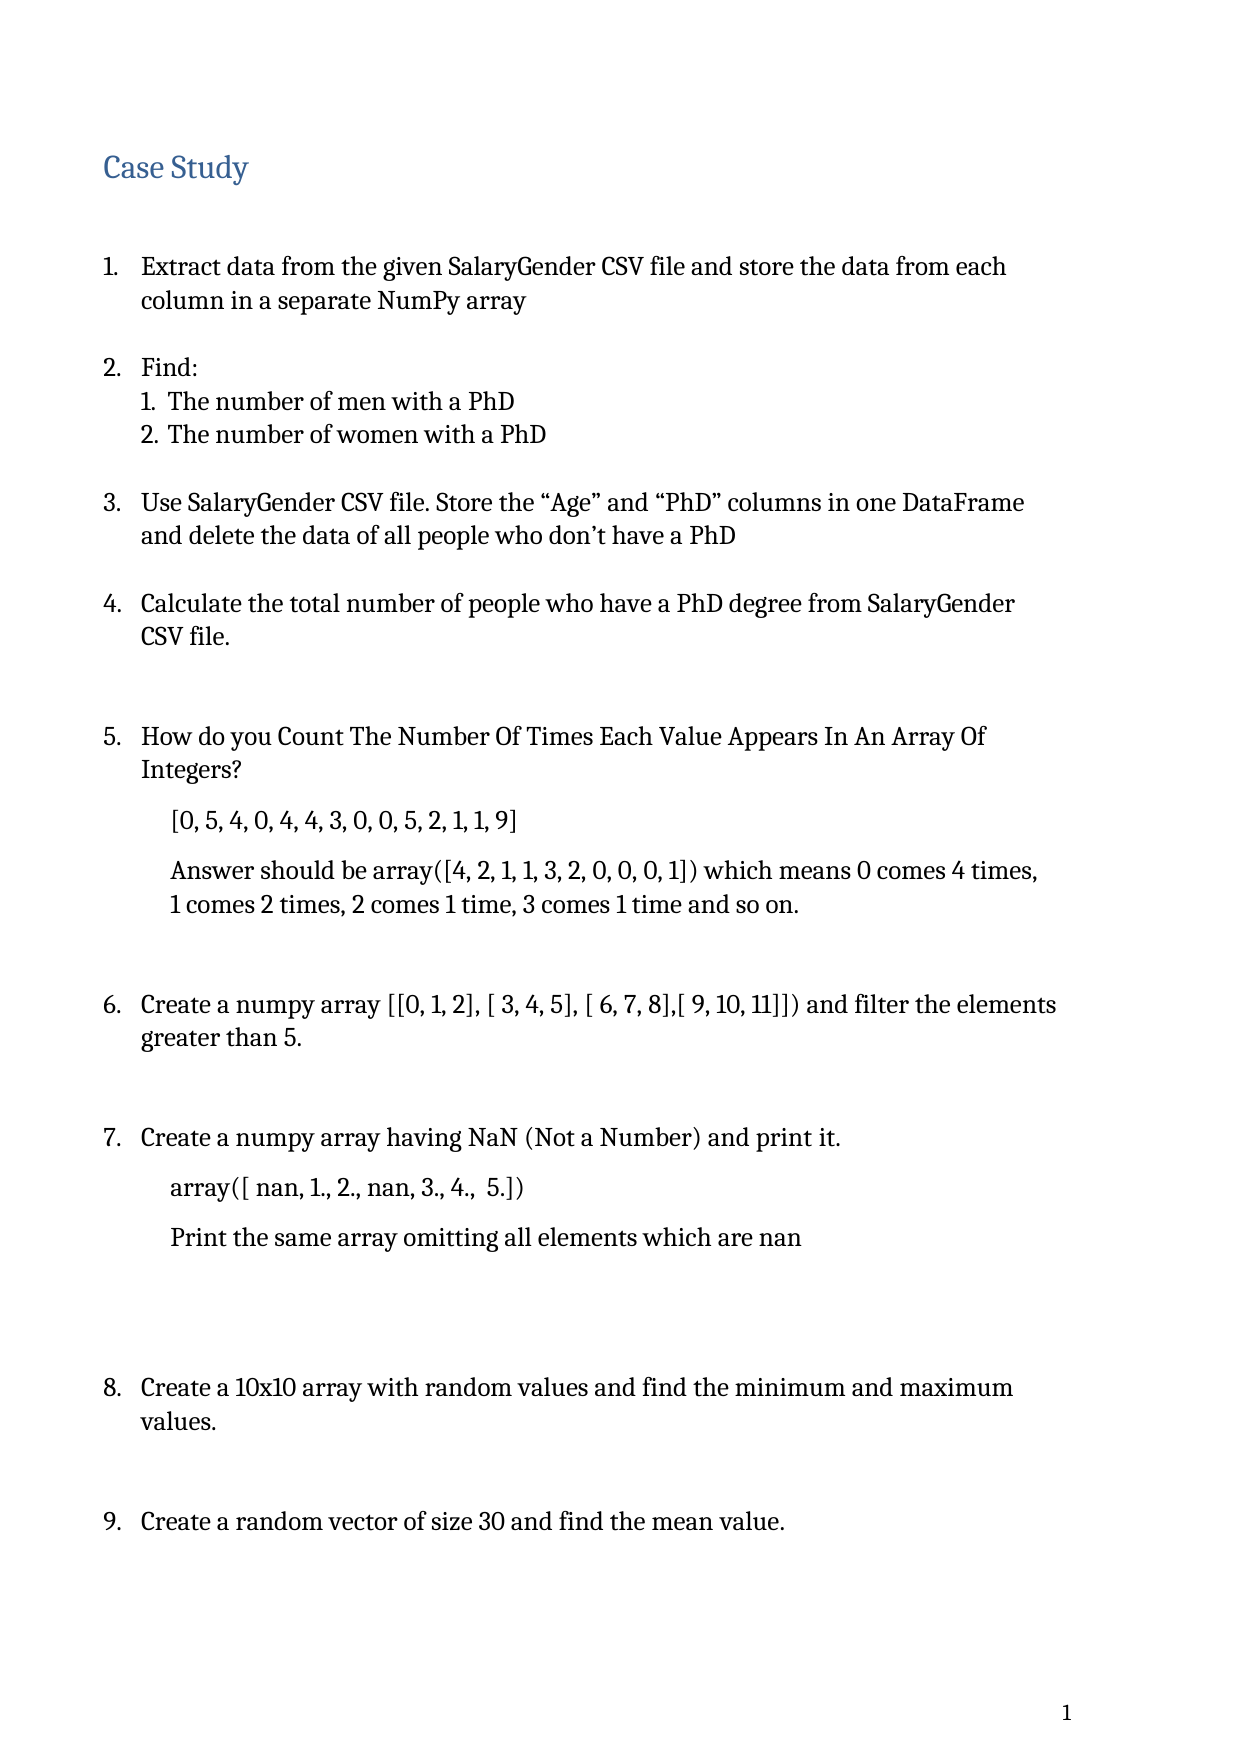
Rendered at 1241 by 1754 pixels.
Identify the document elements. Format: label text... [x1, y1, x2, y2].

list The number of women with a PhD [141, 419, 1103, 451]
text 1 comes 2 times, 2 comes 1 time, 3 comes 1 time and so on. [170, 889, 1103, 920]
list Create a 10x10 array with random values and find the minimum and maximum values. [103, 1372, 1089, 1437]
list The number of men with a PhD [141, 386, 1103, 417]
list Create a numpy array [[0, 1, 2], [ 3, 4, 5], [ 6, 7, 8],[ 9, 10, 11]]) and filter the elements greater than 5. [103, 989, 1091, 1053]
list Find: [103, 352, 1103, 383]
text Answer should be array([4, 2, 1, 1, 3, 2, 0, 0, 0, 1]) which means 0 comes 4 times, [170, 855, 1103, 886]
text Print the same array omitting all elements which are nan [170, 1222, 1103, 1253]
list Create a numpy array having NaN (Not a Number) and print it. array([ nan, 1., 2., nan, 3., 4., 5.]) [103, 1122, 862, 1203]
text [0, 5, 4, 0, 4, 4, 3, 0, 0, 5, 2, 1, 1, 9] [170, 805, 1103, 836]
list Create a random vector of size 30 and find the mean value. [103, 1506, 1103, 1537]
text Case Study [103, 149, 1103, 187]
list Calculate the total number of people who have a PhD degree from SalaryGender CSV file. [103, 588, 1060, 652]
list How do you Count The Number Of Times Each Value Appears In An Array Of Integers? [103, 721, 1090, 786]
list Extract data from the given SalaryGender CSV file and store the data from each column in a separate NumPy array [103, 251, 1047, 316]
list Use SalaryGender CSV file. Store the “Age” and “PhD” columns in one DataFrame and delete the data of all people who don’t have a PhD [103, 487, 1064, 551]
